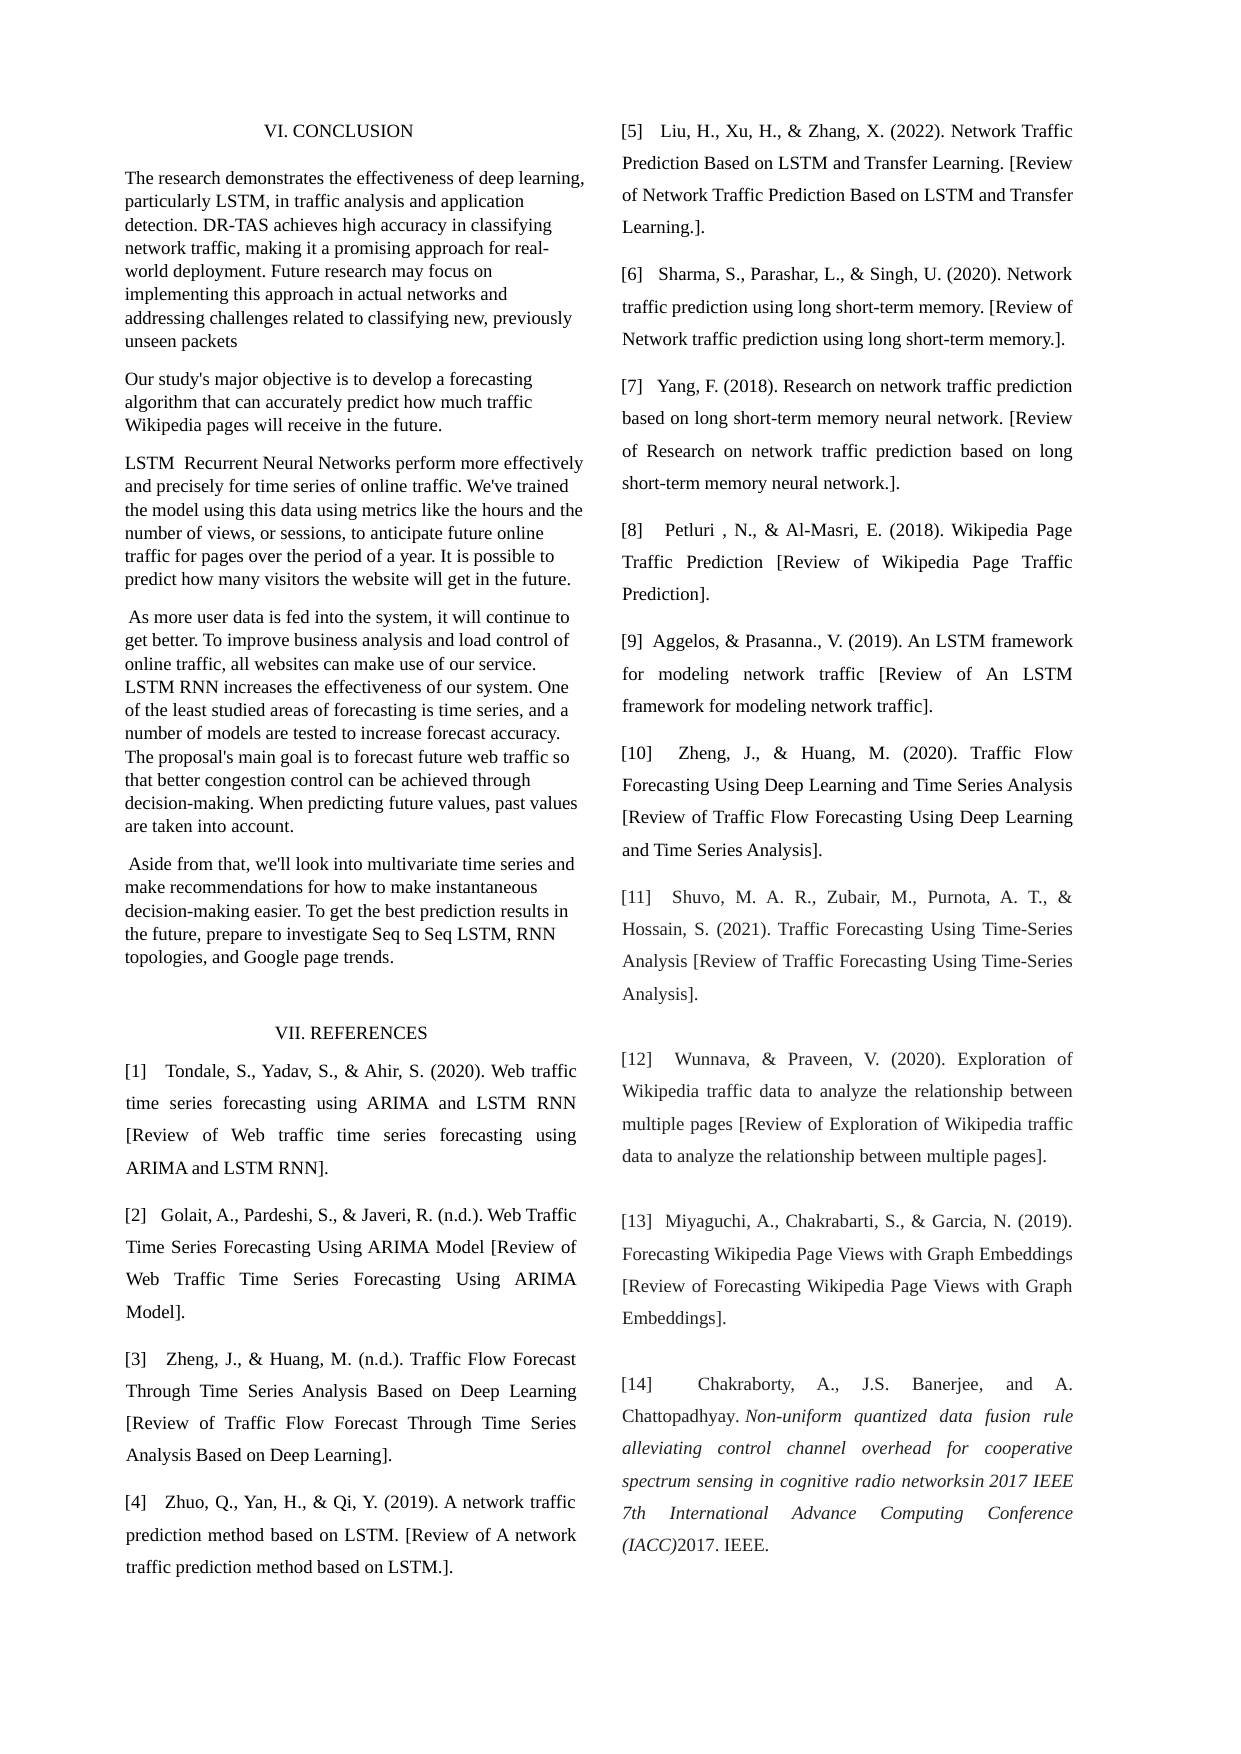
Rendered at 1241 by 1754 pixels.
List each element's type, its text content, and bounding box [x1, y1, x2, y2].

text [10] Zheng, J., & Huang, M. (2020). Traffic Flow Forecasting Using Deep Learning and Time Series Analysis [Review of Traffic Flow Forecasting Using Deep Learning and Time Series Analysis]. [621, 742, 1073, 860]
text The research demonstrates the effectiveness of deep learning, particularly LSTM, in traffic analysis and application detection. DR-TAS achieves high accuracy in classifying network traffic, making it a promising approach for real-world deployment. Future research may focus on implementing this approach in actual networks and addressing challenges related to classifying new, previously unseen packets [124, 167, 589, 351]
text As more user data is fed into the system, it will continue to get better. To improve business analysis and load control of online traffic, all websites can make use of our service. LSTM RNN increases the effectiveness of our system. One of the least studied areas of forecasting is time series, and a number of models are tested to increase forecast accuracy. The proposal's main goal is to forecast future web traffic so that better congestion control can be achieved through decision-making. When predicting future values, past values are taken into account. [124, 606, 589, 837]
text [4] Zhuo, Q., Yan, H., & Qi, Y. (2019). A network traffic prediction method based on LSTM. [Review of A network traffic prediction method based on LSTM.]. [124, 1491, 577, 1577]
text [6] Sharma, S., Parashar, L., & Singh, U. (2020). Network traffic prediction using long short-term memory. [Review of Network traffic prediction using long short-term memory.]. [621, 263, 1073, 349]
text VI. CONCLUSION [123, 119, 589, 141]
text [13] Miyaguchi, A., Chakrabarti, S., & Garcia, N. (2019). Forecasting Wikipedia Page Views with Graph Embeddings [Review of Forecasting Wikipedia Page Views with Graph Embeddings]. [621, 1210, 1073, 1329]
text [1] Tondale, S., Yadav, S., & Ahir, S. (2020). Web traffic time series forecasting using ARIMA and LSTM RNN [Review of Web traffic time series forecasting using ARIMA and LSTM RNN]. [124, 1060, 577, 1178]
text [12] Wunnava, & Praveen, V. (2020). Exploration of Wikipedia traffic data to analyze the relationship between multiple pages [Review of Exploration of Wikipedia traffic data to analyze the relationship between multiple pages]. [621, 1048, 1073, 1166]
text [2] Golait, A., Pardeshi, S., & Javeri, R. (n.d.). Web Traffic Time Series Forecasting Using ARIMA Model [Review of Web Traffic Time Series Forecasting Using ARIMA Model]. [124, 1204, 577, 1322]
text VII. REFERENCES [124, 1022, 589, 1043]
text [8] Petluri , N., & Al-Masri, E. (2018). Wikipedia Page Traffic Prediction [Review of Wikipedia Page Traffic Prediction]. [621, 519, 1073, 605]
text [11] Shuvo, M. A. R., Zubair, M., Purnota, A. T., & Hossain, S. (2021). Traffic Forecasting Using Time-Series Analysis [Review of Traffic Forecasting Using Time-Series Analysis]. [621, 886, 1073, 1004]
text LSTM Recurrent Neural Networks perform more effectively and precisely for time series of online traffic. We've trained the model using this data using metrics like the hours and the number of views, or sessions, to anticipate future online traffic for pages over the period of a year. It is possible to predict how many visitors the website will get in the future. [124, 452, 589, 590]
text [5] Liu, H., Xu, H., & Zhang, X. (2022). Network Traffic Prediction Based on LSTM and Transfer Learning. [Review of Network Traffic Prediction Based on LSTM and Transfer Learning.]. [621, 119, 1073, 238]
text Our study's major objective is to develop a forecasting algorithm that can accurately predict how much traffic Wikipedia pages will receive in the future. [124, 368, 589, 436]
text [7] Yang, F. (2018). Research on network traffic prediction based on long short-term memory neural network. [Review of Research on network traffic prediction based on long short-term memory neural network.]. [621, 375, 1073, 493]
text Aside from that, we'll look into multivariate time series and make recommendations for how to make instantaneous decision-making easier. To get the best prediction results in the future, prepare to investigate Seq to Seq LSTM, RNN topologies, and Google page trends. [124, 853, 589, 968]
text [3] Zheng, J., & Huang, M. (n.d.). Traffic Flow Forecast Through Time Series Analysis Based on Deep Learning [Review of Traffic Flow Forecast Through Time Series Analysis Based on Deep Learning]. [124, 1347, 577, 1466]
text [9] Aggelos, & Prasanna., V. (2019). An LSTM framework for modeling network traffic [Review of An LSTM framework for modeling network traffic]. [621, 630, 1073, 716]
text [14] Chakraborty, A., J.S. Banerjee, and A. Chattopadhyay. Non-uniform quantized data fusion rule alleviating control channel overhead for cooperative spectrum sensing in cognitive radio networksin 2017 IEEE 7th International Advance Computing Conference (IACC)2017. IEEE. [621, 1373, 1073, 1556]
